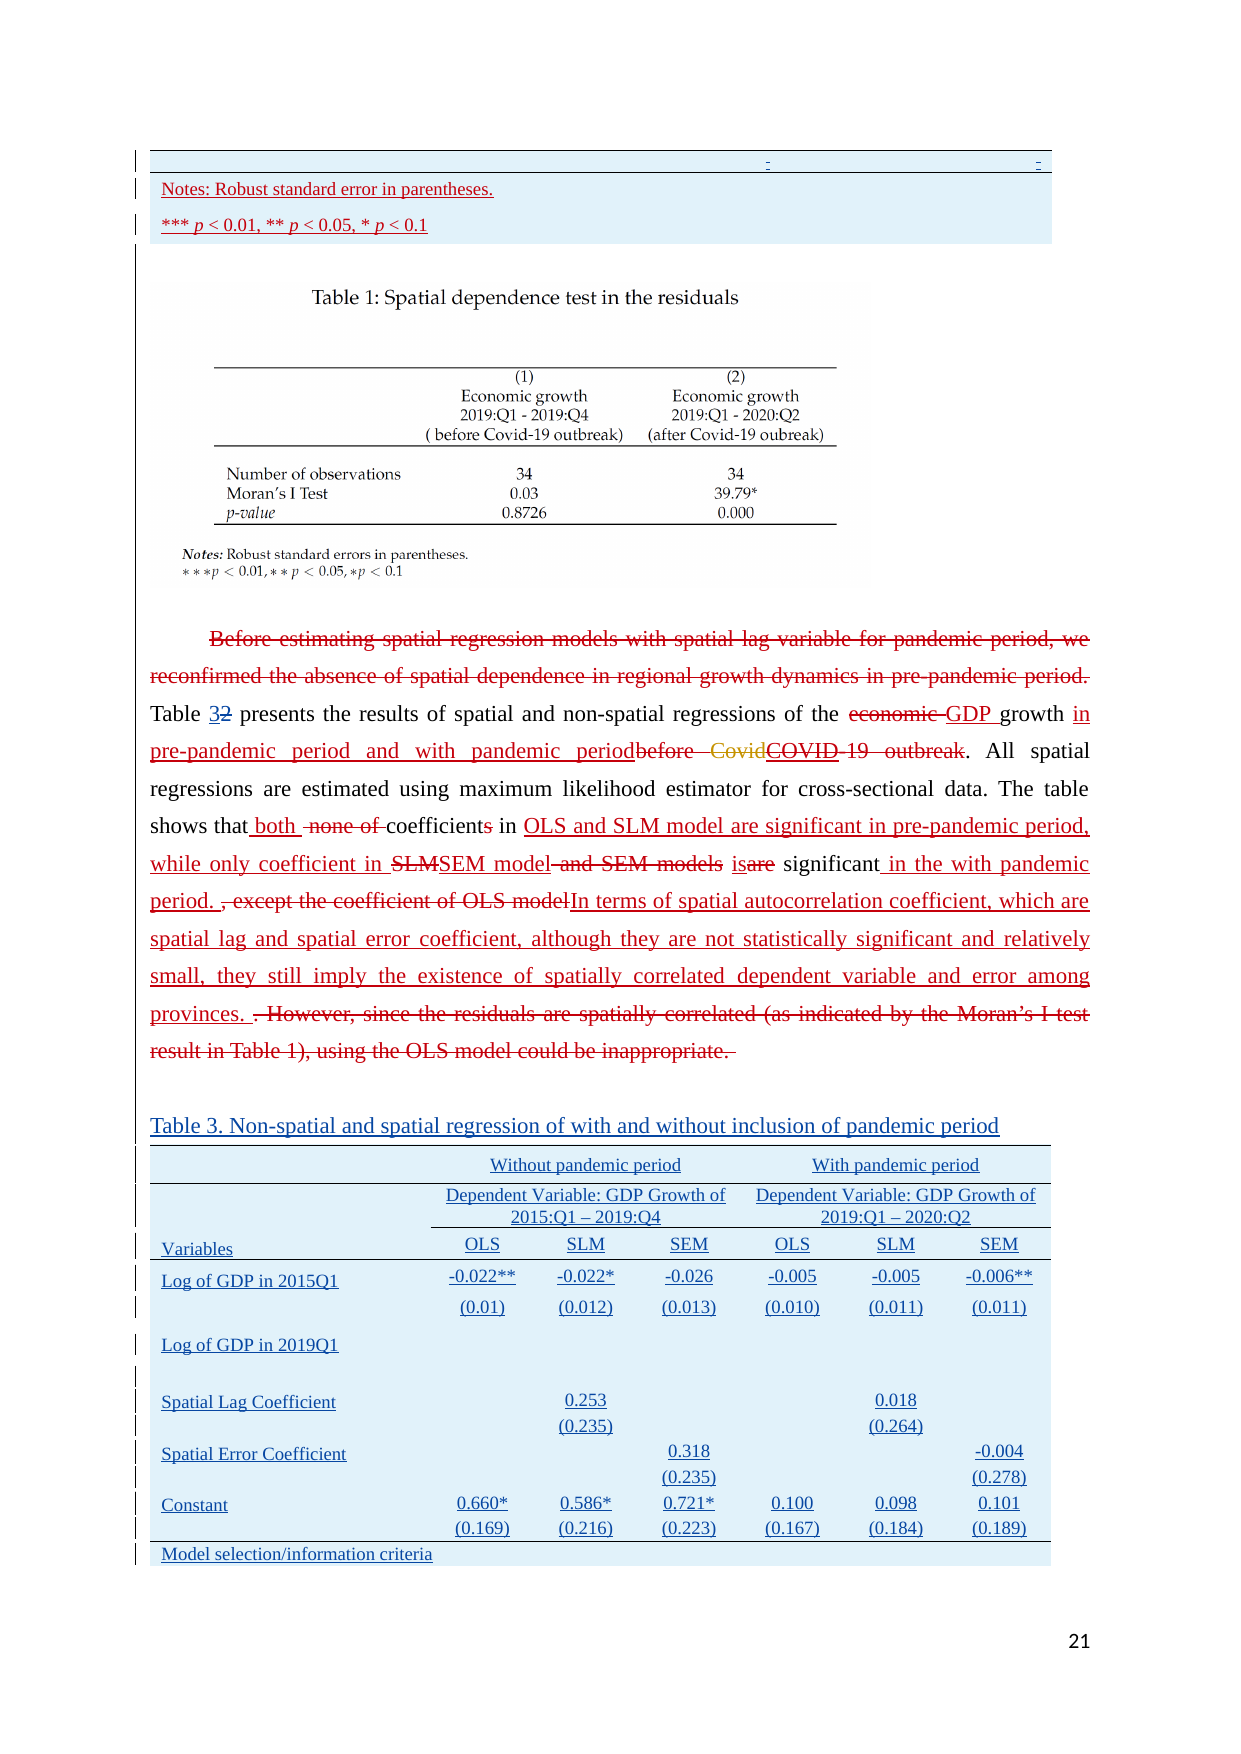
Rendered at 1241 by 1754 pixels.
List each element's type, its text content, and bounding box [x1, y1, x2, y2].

text Table presents the results of spatial and non-spatial regressions of the growth . All spatial regressions are estimated using maximum likelihood estimator for cross-sectional data. The table shows thatcoefficient in significant [150, 949, 1090, 985]
text Table presents the results of spatial and non-spatial regressions of the growth . All spatial regressions are estimated using maximum likelihood estimator for cross-sectional data. The table shows thatcoefficient in significant [150, 678, 1090, 948]
text Table presents the results of spatial and non-spatial regressions of the growth . All spatial regressions are estimated using maximum likelihood estimator for cross-sectional data. The table shows thatcoefficient in significant [150, 619, 1090, 677]
text Table presents the results of spatial and non-spatial regressions of the growth . All spatial regressions are estimated using maximum likelihood estimator for cross-sectional data. The table shows thatcoefficient in significant [150, 987, 1090, 1069]
